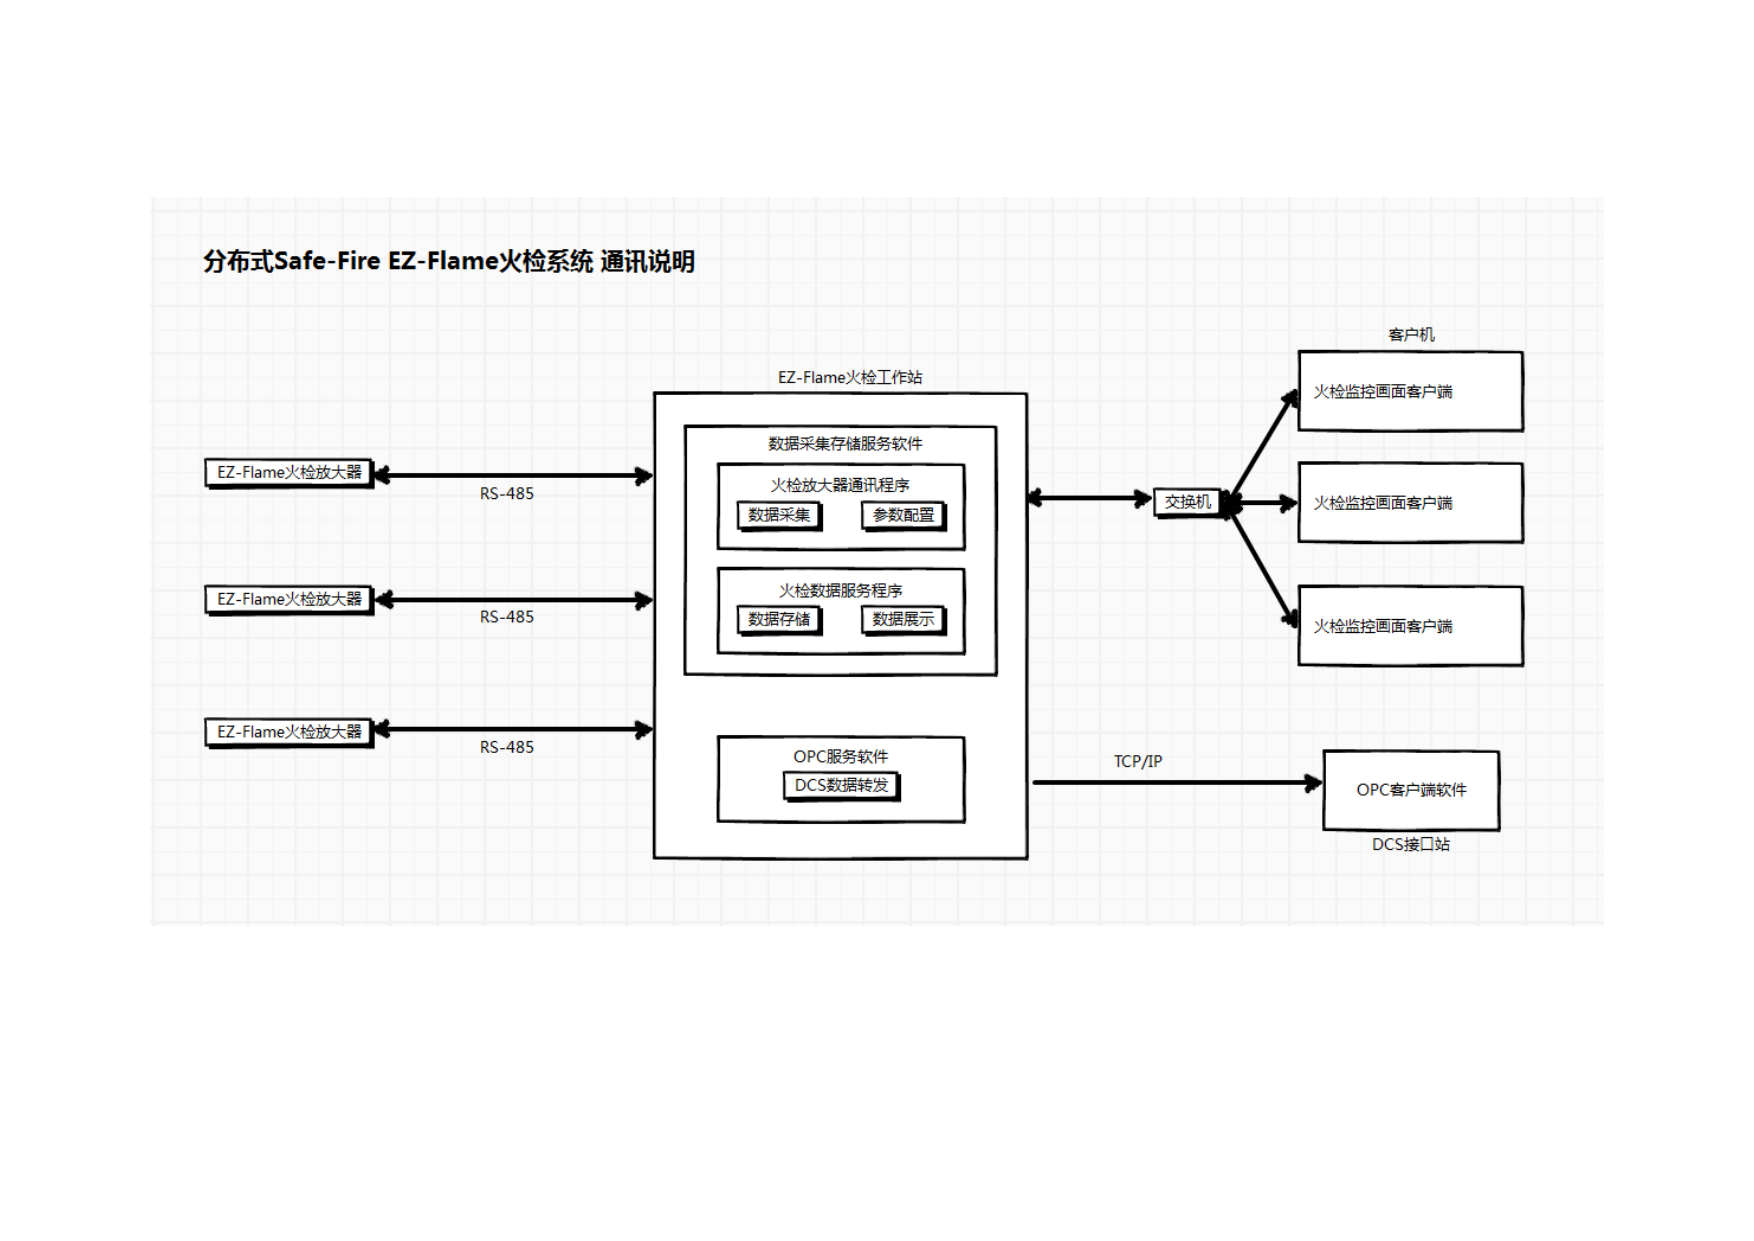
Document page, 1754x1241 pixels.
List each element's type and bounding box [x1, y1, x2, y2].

picture [150, 197, 1604, 926]
